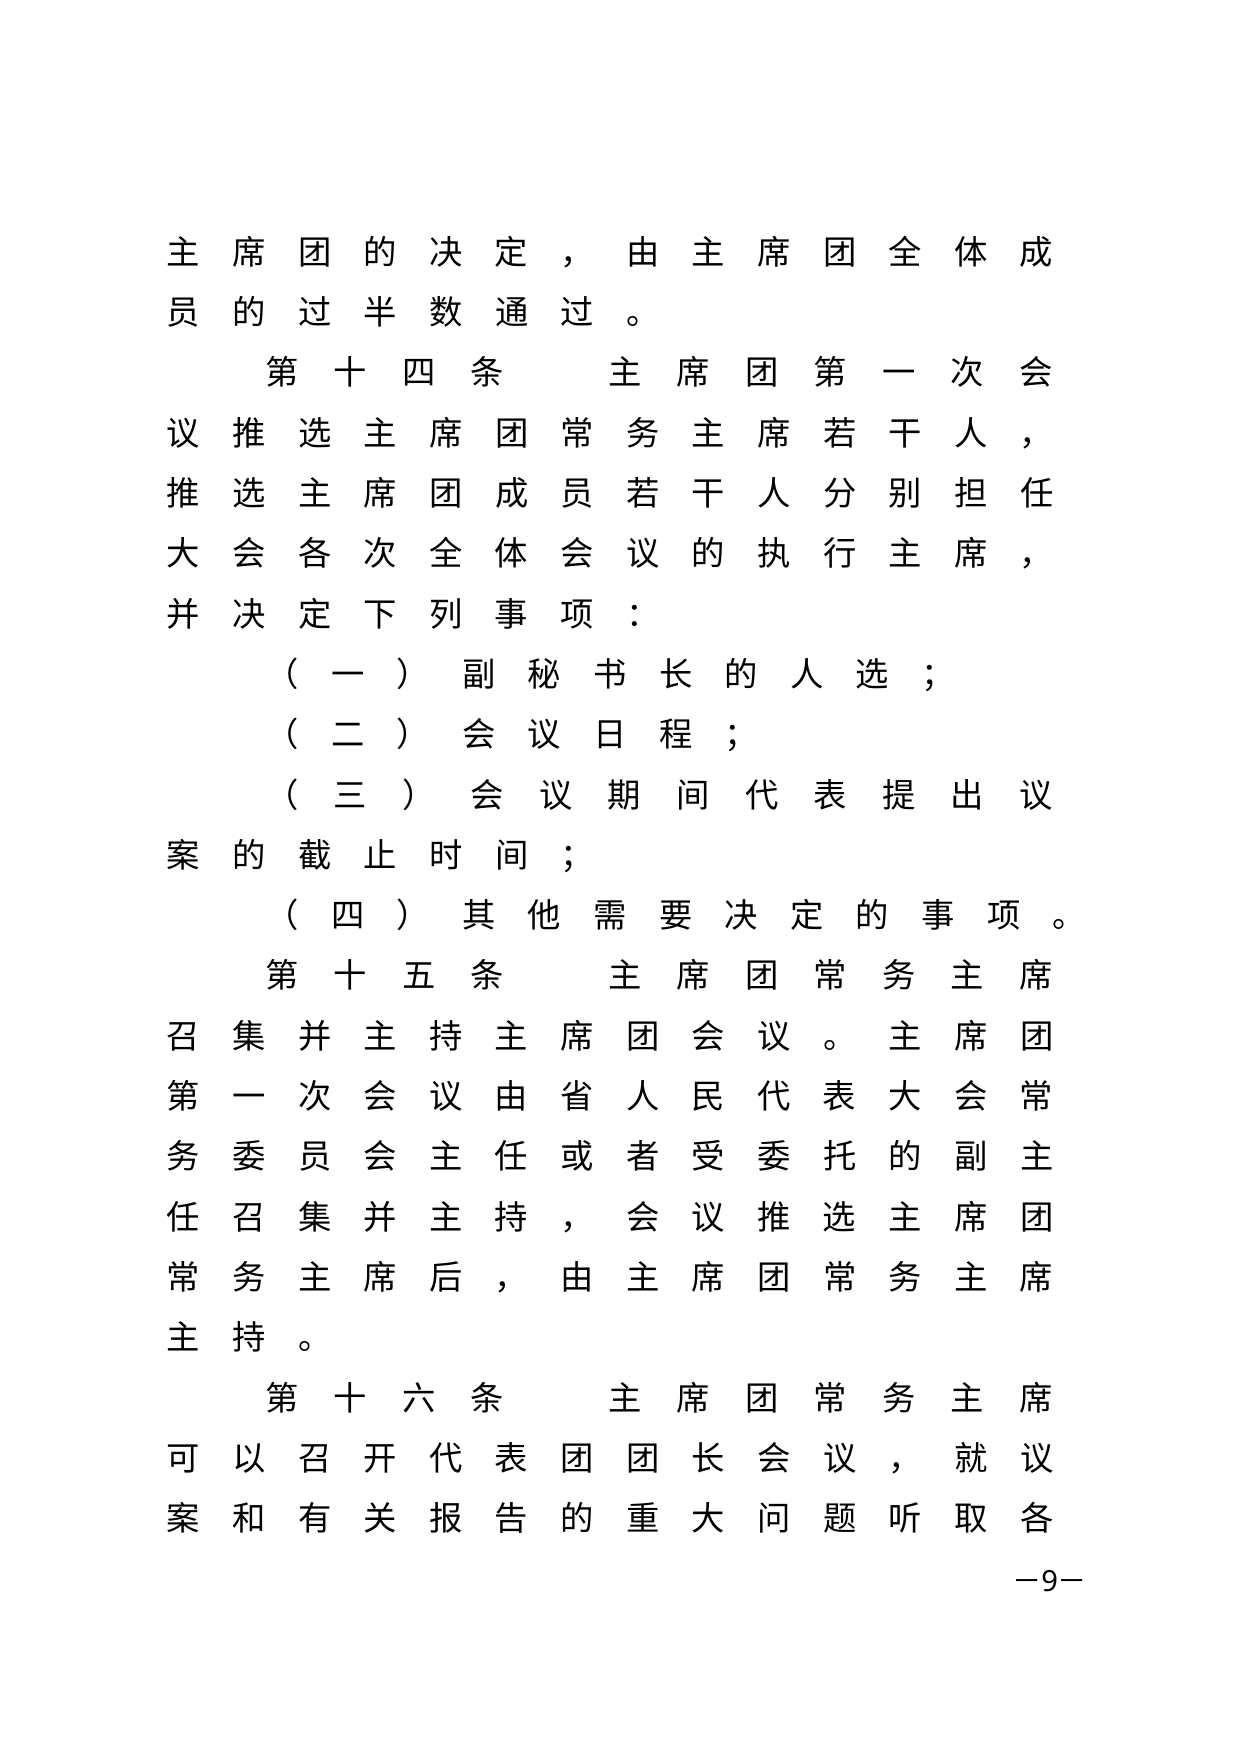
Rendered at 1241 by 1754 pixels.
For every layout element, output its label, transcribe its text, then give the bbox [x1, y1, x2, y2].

text 第十六条 主席团常务主席可以召开代表团团长会议，就议案和有关报告的重大问题听取各代表团的审议意见，进行讨论，并将讨论的情况和意见向主席团报告。 [167, 1365, 1085, 1546]
text （四）其他需要决定的事项。 [167, 883, 1085, 943]
text （三）会议期间代表提出议案的截止时间； [167, 762, 1085, 883]
text （二）会议日程； [167, 702, 1085, 762]
text 第十四条 主席团第一次会议推选主席团常务主席若干人，推选主席团成员若干人分别担任大会各次全体会议的执行主席，并决定下列事项： [167, 340, 1085, 642]
text （一）副秘书长的人选； [167, 642, 1085, 702]
text 主席团会议有三分之二以上的主席团成员出席，始得举行。主席团的决定，由主席团全体成员的过半数通过。 [167, 219, 1085, 340]
text 第十五条 主席团常务主席召集并主持主席团会议。主席团第一次会议由省人民代表大会常务委员会主任或者受委托的副主任召集并主持，会议推选主席团常务主席后，由主席团常务主席主持。 [167, 943, 1085, 1365]
